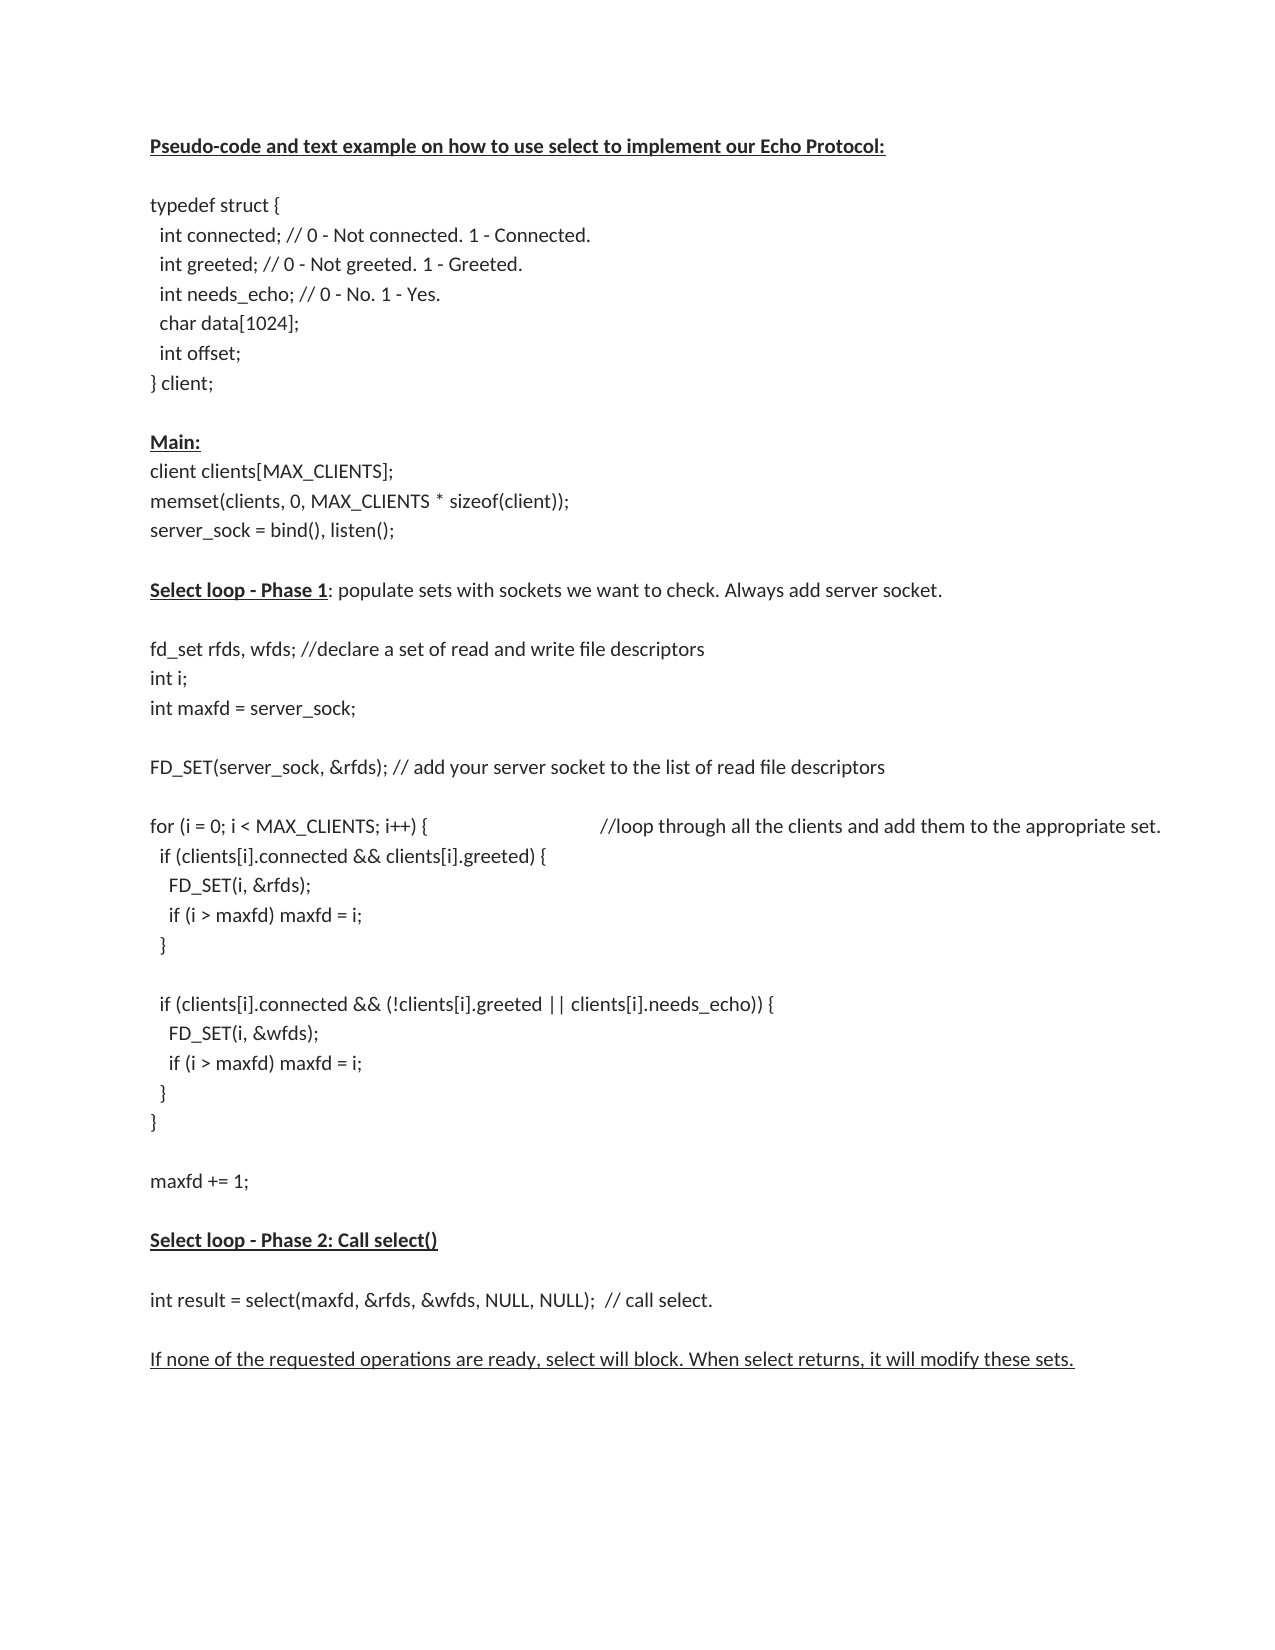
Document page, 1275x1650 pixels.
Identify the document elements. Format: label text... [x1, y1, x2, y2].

text } [150, 1080, 1275, 1105]
text FD_SET(server_sock, &rfds); // add your server socket to the list of read file descriptors [150, 754, 1275, 780]
text for (i = 0; i < MAX_CLIENTS; i++) { //loop through all the clients and add them to the appropriate set. [150, 813, 1275, 839]
text client clients[MAX_CLIENTS]; [150, 458, 1275, 484]
text int maxfd = server_sock; [150, 695, 1275, 721]
text if (i > maxfd) maxfd = i; [150, 902, 1275, 928]
text if (i > maxfd) maxfd = i; [150, 1050, 1275, 1076]
text } [150, 932, 1275, 957]
text int result = select(maxfd, &rfds, &wfds, NULL, NULL); // call select. [150, 1287, 1275, 1312]
text If none of the requested operations are ready, select will block. When select returns, it will modify these sets. [150, 1346, 1275, 1371]
text if (clients[i].connected && clients[i].greeted) { [150, 843, 1275, 868]
text FD_SET(i, &rfds); [150, 873, 1275, 898]
text int needs_echo; // 0 - No. 1 - Yes. [150, 281, 1275, 306]
text FD_SET(i, &wfds); [150, 1021, 1275, 1046]
text int connected; // 0 - Not connected. 1 - Connected. [150, 222, 1275, 247]
text maxfd += 1; [150, 1168, 1275, 1194]
text typedef struct { [150, 192, 1275, 218]
text int offset; [150, 340, 1275, 366]
text } [150, 1109, 1275, 1135]
text Select loop - Phase 1: populate sets with sockets we want to check. Always add server socket. [150, 577, 1275, 602]
text int greeted; // 0 - Not greeted. 1 - Greeted. [150, 251, 1275, 277]
text Pseudo-code and text example on how to use select to implement our Echo Protocol: [150, 133, 1275, 158]
text Select loop - Phase 2: Call select() [150, 1228, 1275, 1253]
text int i; [150, 666, 1275, 691]
text memset(clients, 0, MAX_CLIENTS * sizeof(client)); [150, 488, 1275, 513]
text char data[1024]; [150, 311, 1275, 336]
text fd_set rfds, wfds; //declare a set of read and write file descriptors [150, 636, 1275, 661]
text server_sock = bind(), listen(); [150, 518, 1275, 543]
text if (clients[i].connected && (!clients[i].greeted || clients[i].needs_echo)) { [150, 991, 1275, 1016]
text Main: [150, 429, 1275, 454]
text } client; [150, 370, 1275, 395]
